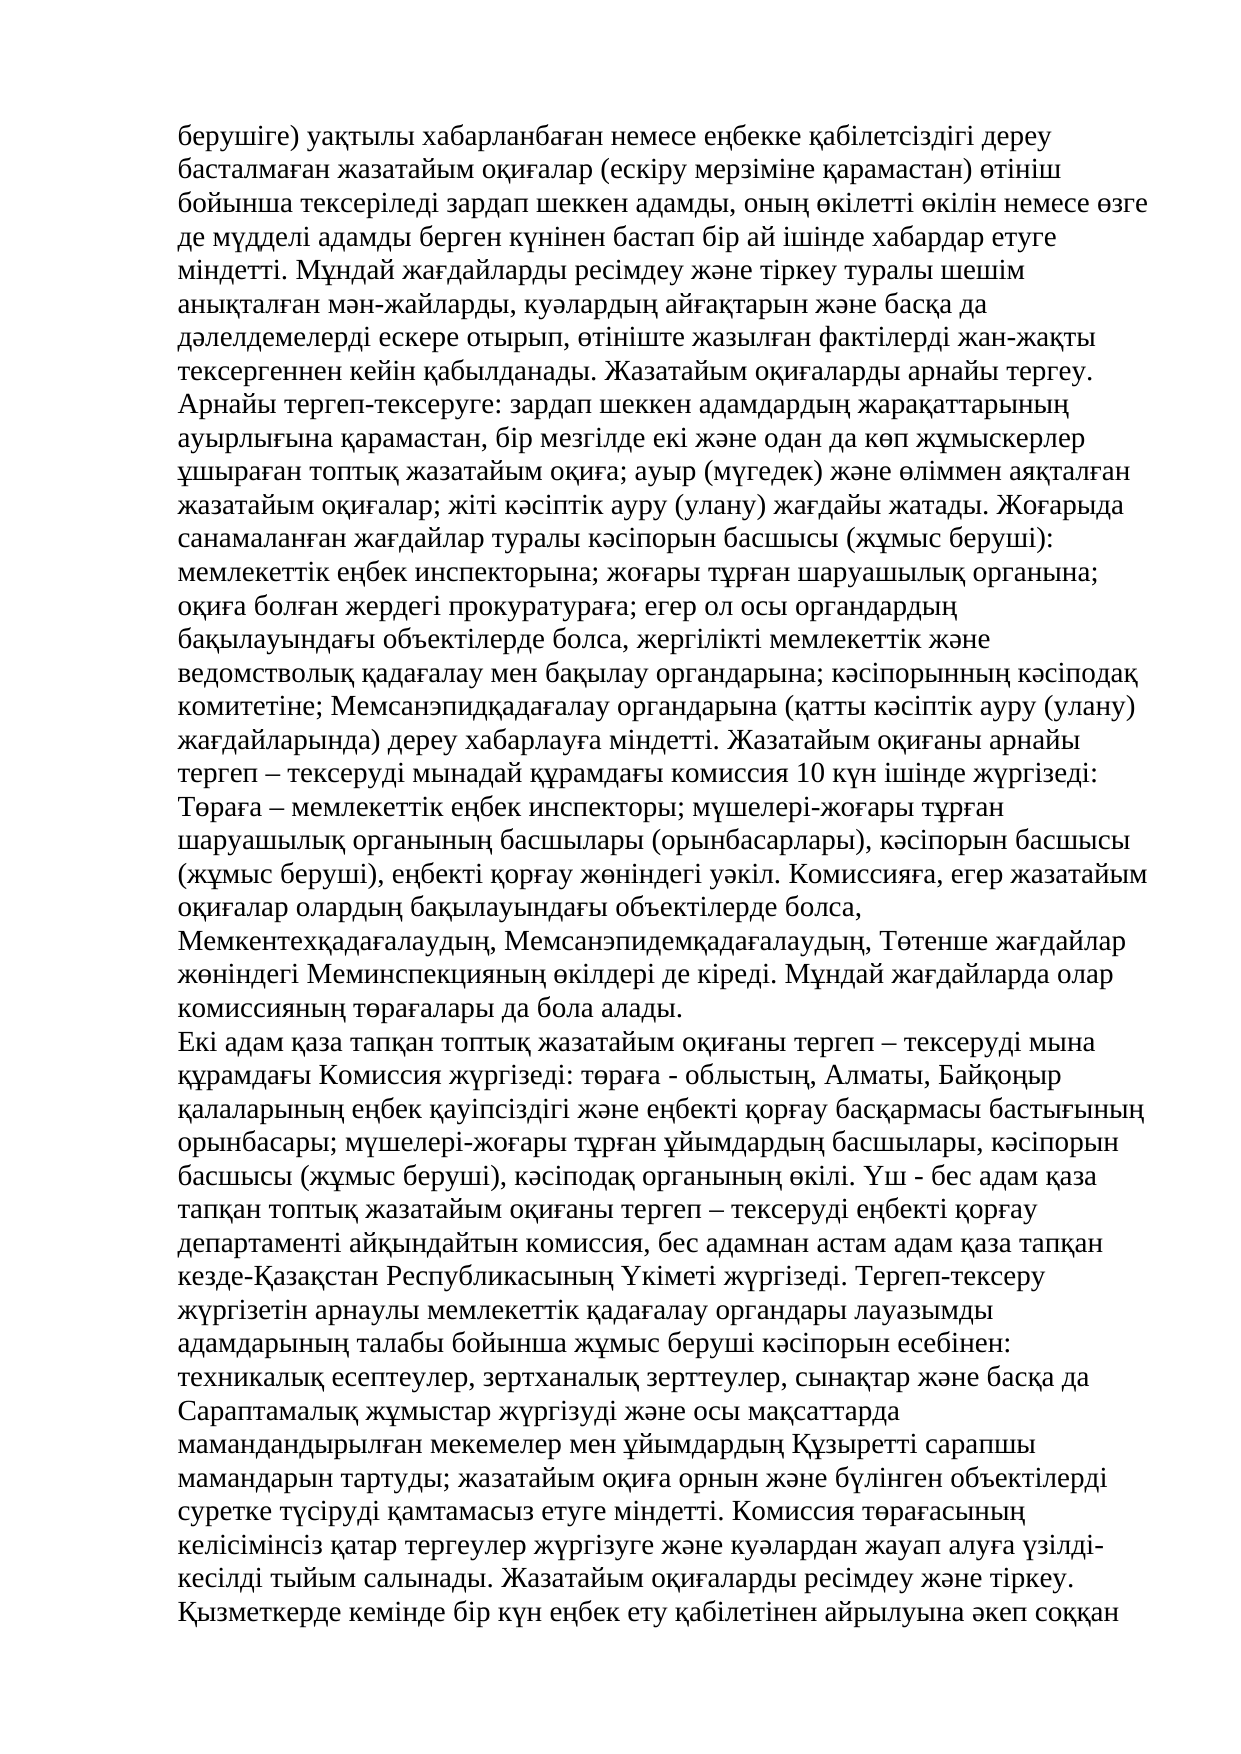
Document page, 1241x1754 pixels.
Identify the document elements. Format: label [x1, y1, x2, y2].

text [177, 1024, 1152, 1627]
text [177, 118, 1152, 1024]
